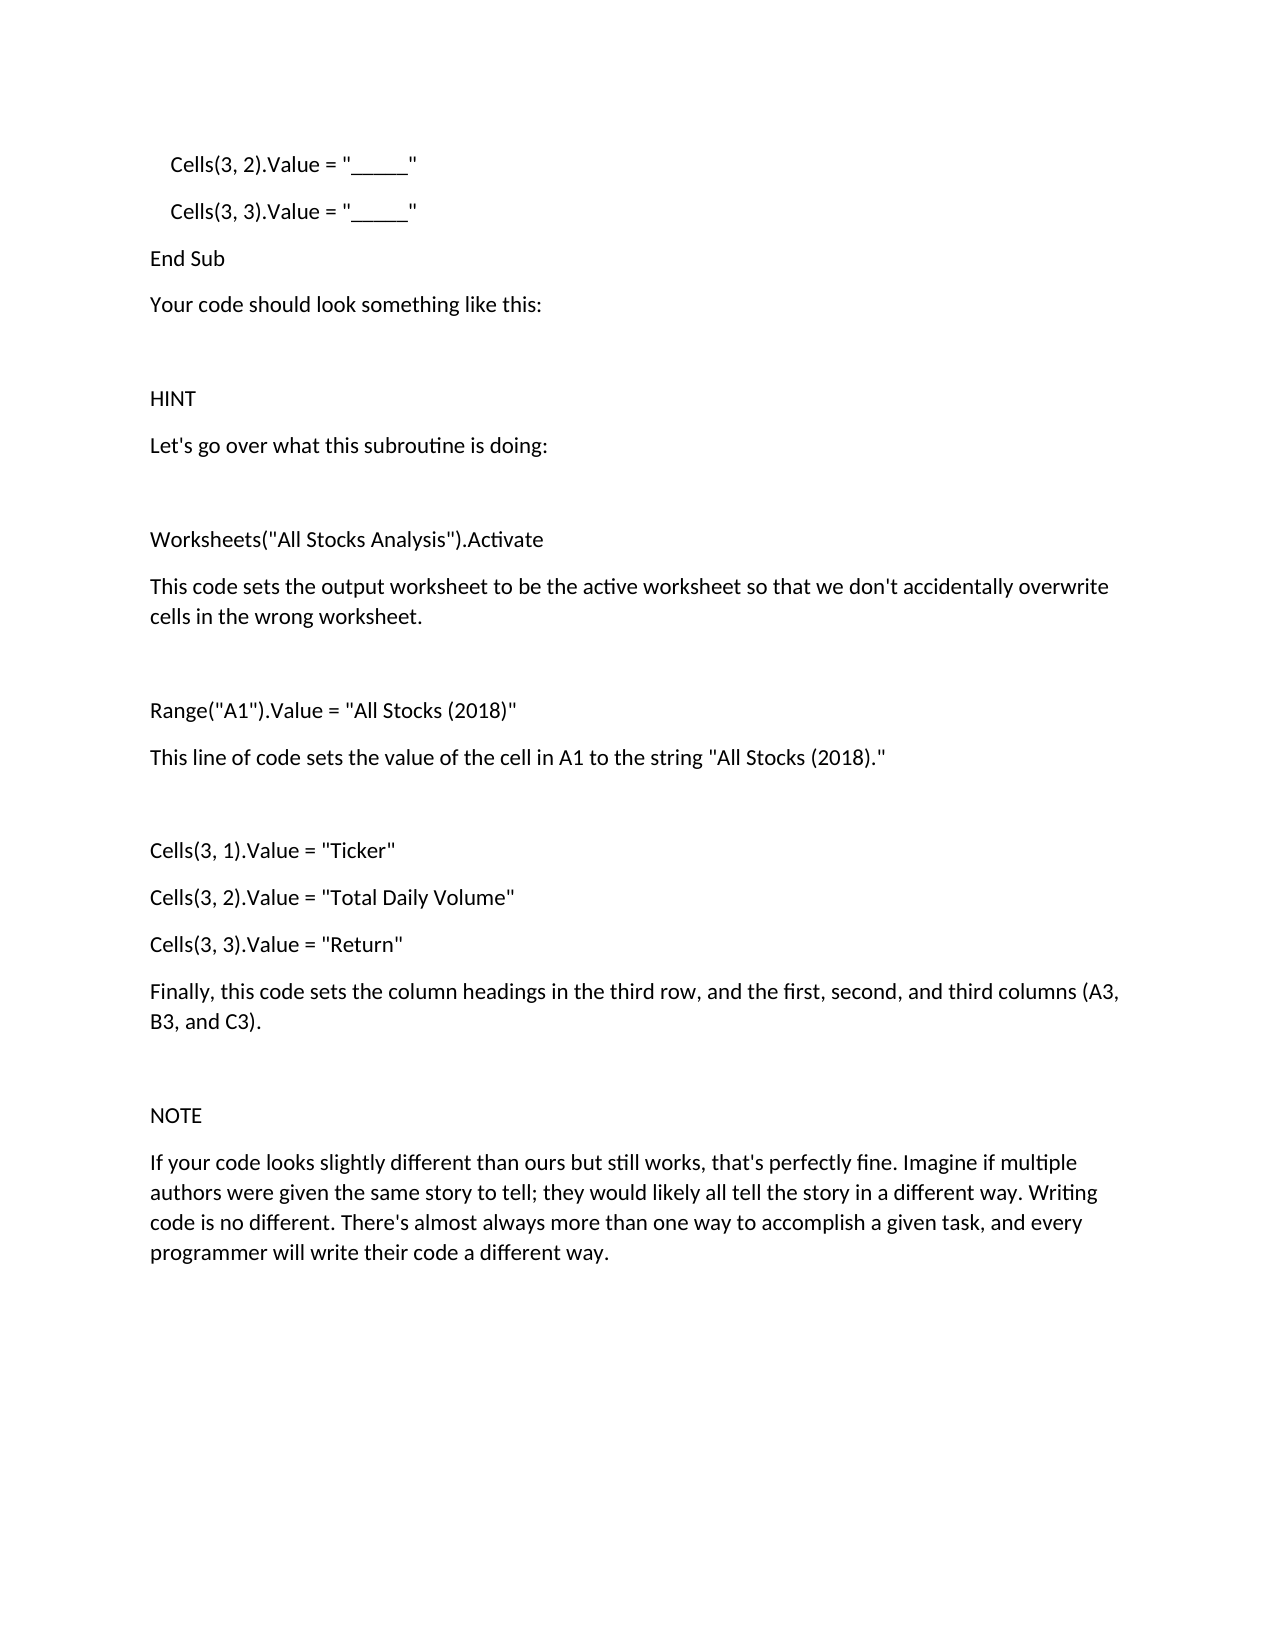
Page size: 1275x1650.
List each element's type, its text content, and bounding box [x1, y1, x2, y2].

text This line of code sets the value of the cell in A1 to the string "All Stocks (2018)." [150, 743, 1125, 771]
text Let's go over what this subroutine is doing: [150, 431, 1125, 459]
text Your code should look something like this: [150, 291, 1125, 319]
text If your code looks slightly different than ours but still works, that's perfectly fine. Imagine if multiple authors were given the same story to tell; they would likely all tell the story in a different way. Writing code is no different. There's almost always more than one way to accomplish a given task, and every programmer will write their code a different way. [150, 1148, 1125, 1267]
text End Sub [150, 244, 1125, 272]
text Range("A1").Value = "All Stocks (2018)" [150, 696, 1125, 724]
text Cells(3, 2).Value = "_____" [150, 150, 1125, 178]
text Worksheets("All Stocks Analysis").Activate [150, 525, 1125, 553]
text Finally, this code sets the column headings in the third row, and the first, second, and third columns (A3, B3, and C3). [150, 977, 1125, 1035]
text HINT [150, 384, 1125, 412]
text Cells(3, 3).Value = "Return" [150, 930, 1125, 958]
text Cells(3, 1).Value = "Ticker" [150, 836, 1125, 864]
text This code sets the output worksheet to be the active worksheet so that we don't accidentally overwrite cells in the wrong worksheet. [150, 572, 1125, 630]
text Cells(3, 3).Value = "_____" [150, 197, 1125, 225]
text NOTE [150, 1101, 1125, 1129]
text Cells(3, 2).Value = "Total Daily Volume" [150, 883, 1125, 911]
